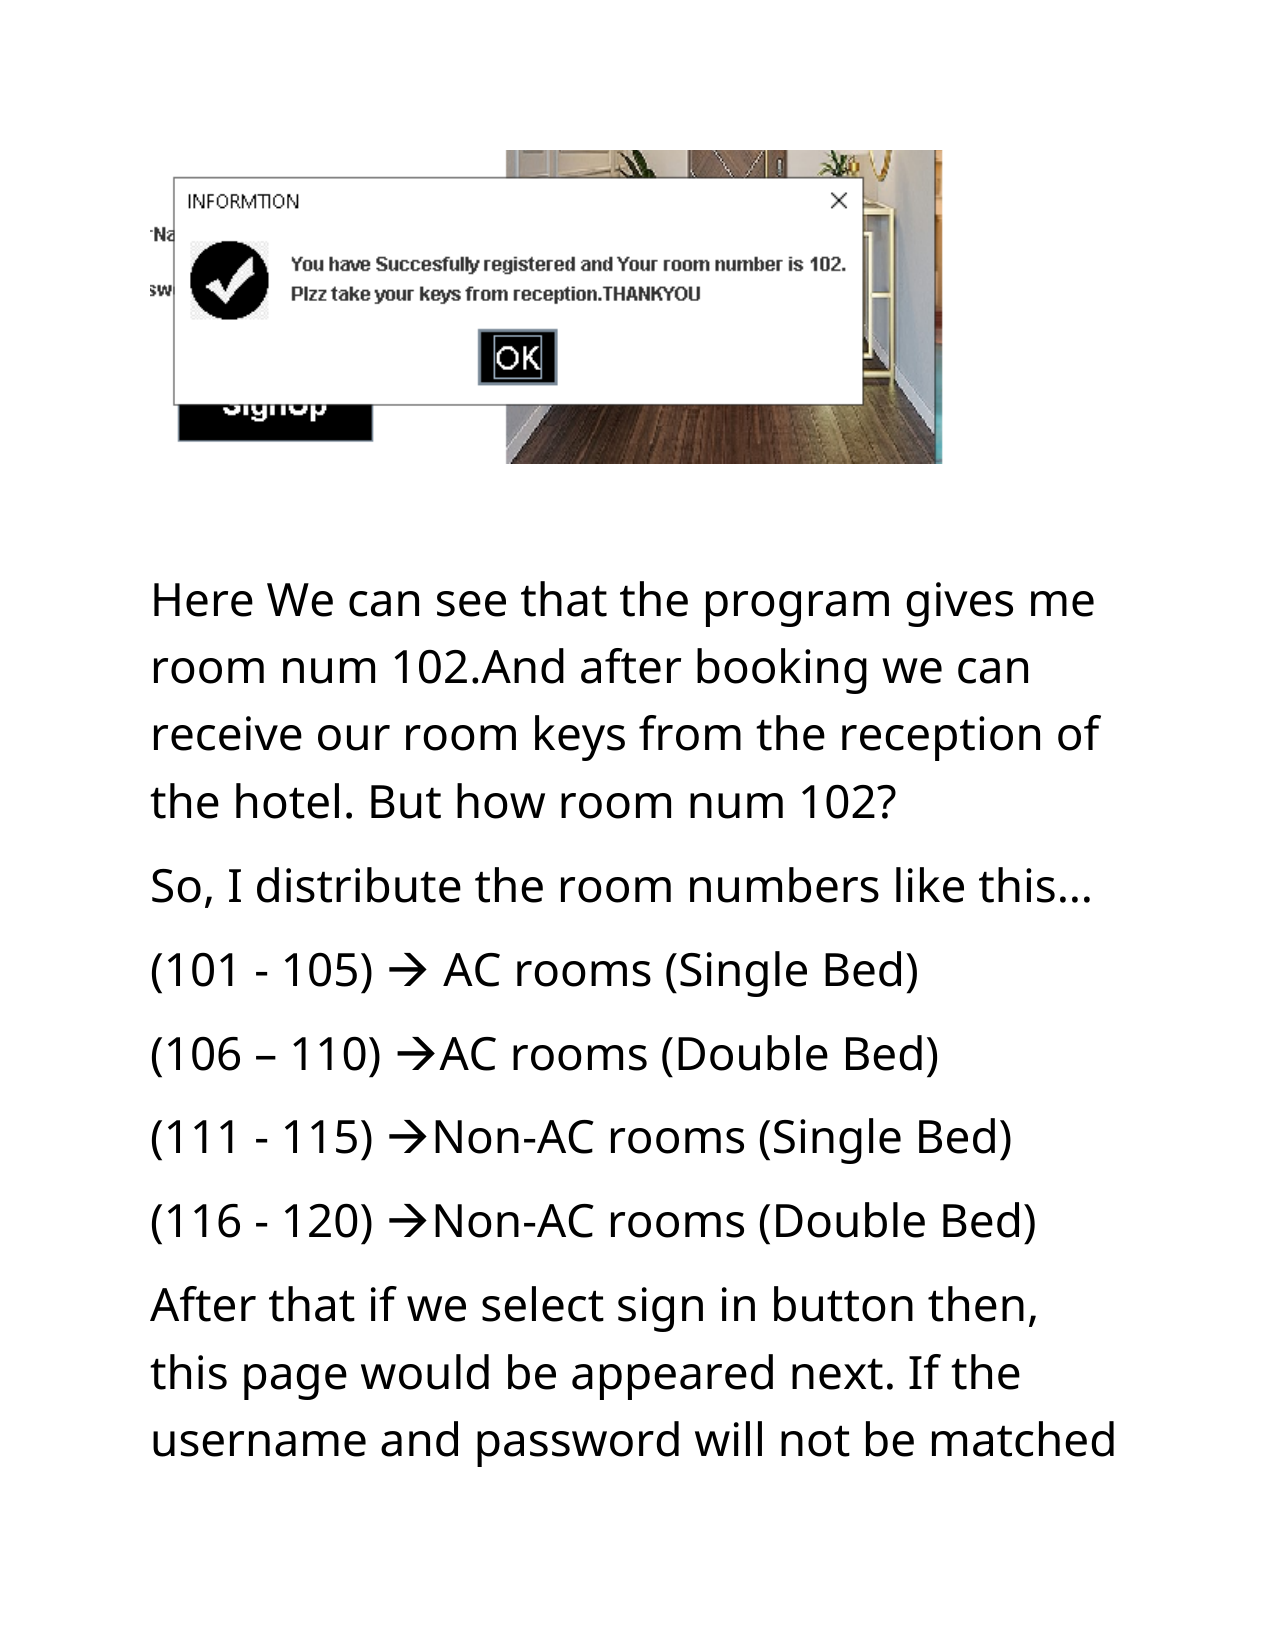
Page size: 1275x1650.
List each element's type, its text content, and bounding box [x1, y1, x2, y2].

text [150, 1273, 1125, 1470]
text Here We can see that the program gives me room num 102.And after booking we can receive our room keys from the reception of the hotel. But how room num 102? [150, 567, 1125, 831]
text (101 - 105) AC rooms (Single Bed) [150, 937, 1125, 999]
text (116 - 120) Non-AC rooms (Double Bed) [150, 1189, 1125, 1251]
text So, I distribute the room numbers like this… [150, 853, 1125, 915]
text (106 – 110) AC rooms (Double Bed) [150, 1021, 1125, 1083]
picture [150, 150, 944, 464]
text (111 - 115) Non-AC rooms (Single Bed) [150, 1105, 1125, 1167]
